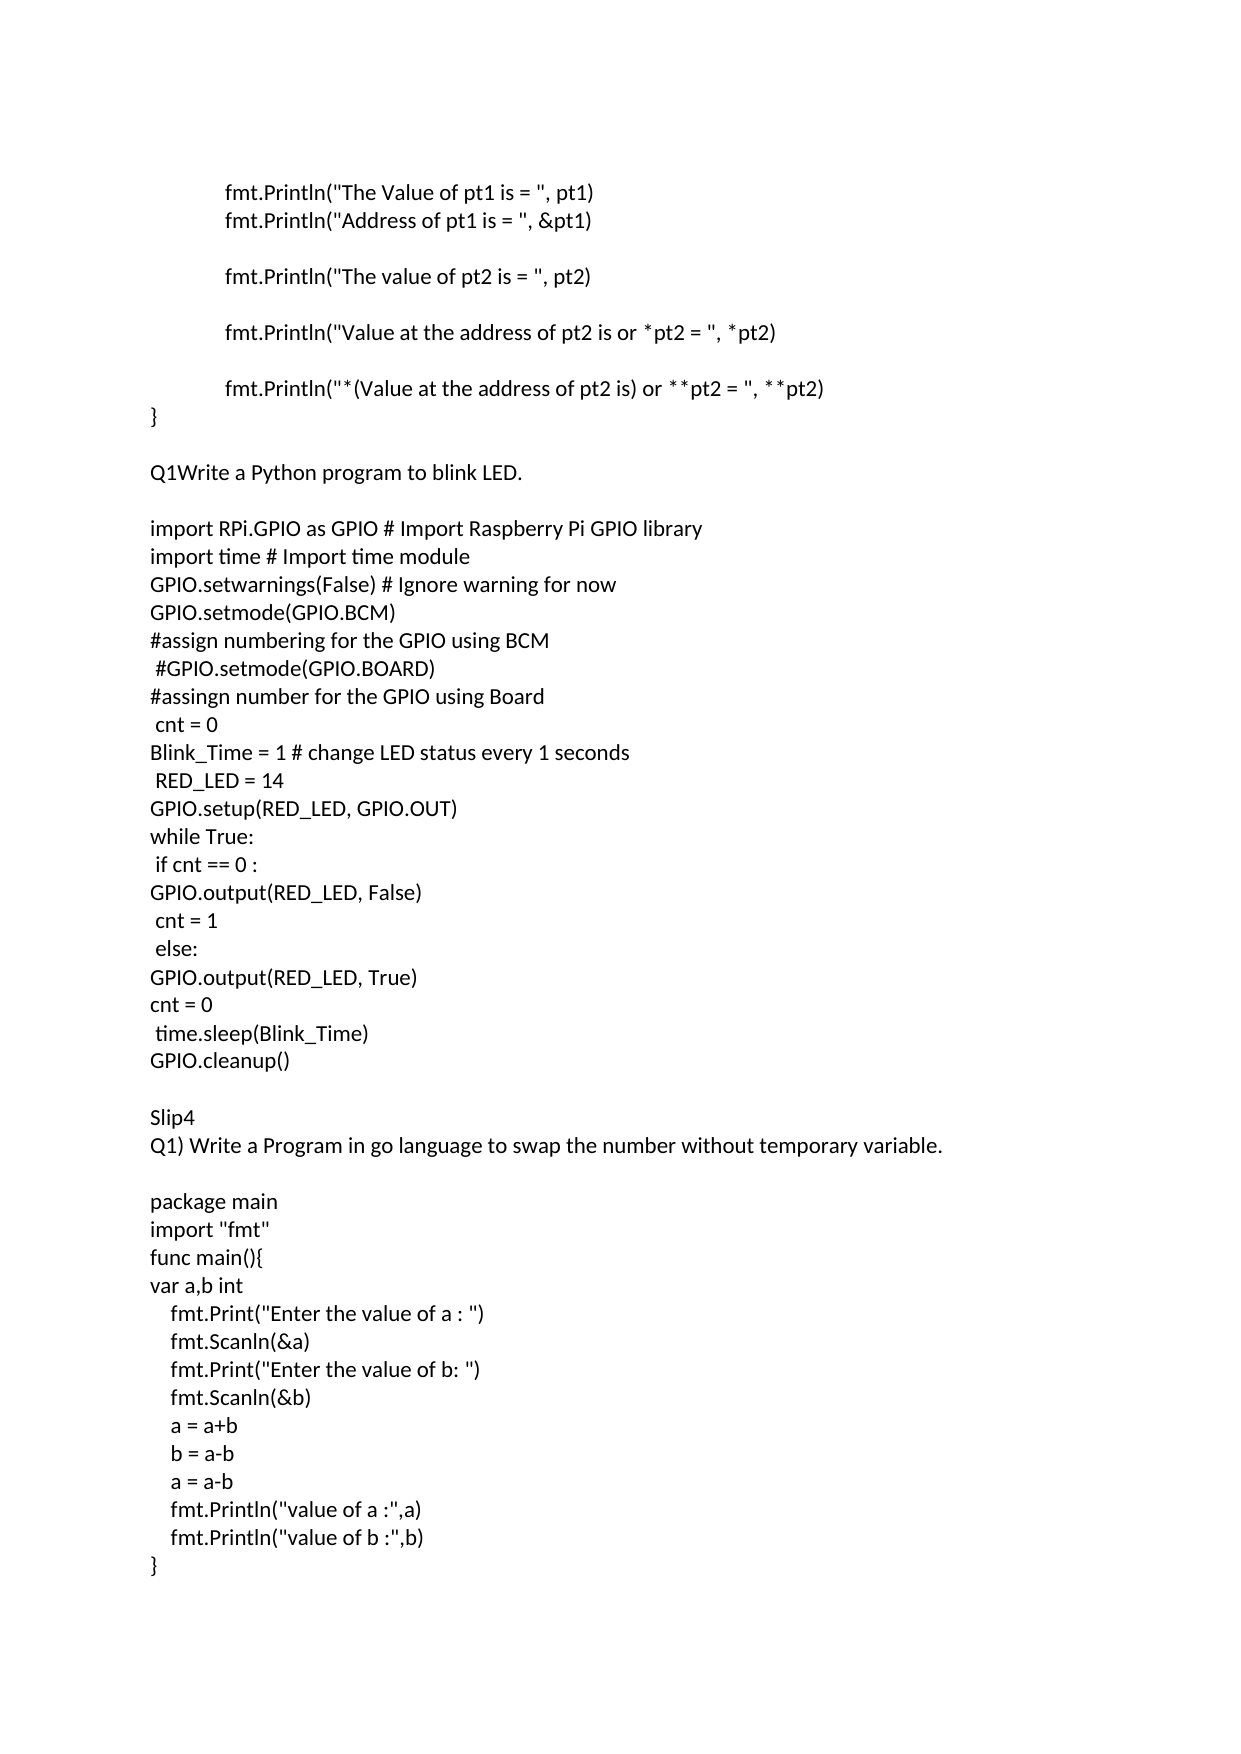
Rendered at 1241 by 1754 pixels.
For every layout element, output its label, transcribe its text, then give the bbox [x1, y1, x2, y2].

text fmt.Println("*(Value at the address of pt2 is) or **pt2 = ", **pt2) [150, 374, 1090, 402]
text func main(){ [150, 1243, 1090, 1271]
text GPIO.setup(RED_LED, GPIO.OUT) [150, 794, 1090, 822]
text var a,b int [150, 1271, 1090, 1299]
text fmt.Println("value of b :",b) [150, 1523, 1090, 1551]
text fmt.Scanln(&a) [150, 1327, 1090, 1355]
text Q1Write a Python program to blink LED. [150, 458, 1090, 486]
text fmt.Println("Address of pt1 is = ", &pt1) [150, 206, 1090, 234]
text import time # Import time module [150, 542, 1090, 570]
text fmt.Print("Enter the value of b: ") [150, 1355, 1090, 1383]
text package main [150, 1187, 1090, 1215]
text #assingn number for the GPIO using Board [150, 682, 1090, 710]
text fmt.Println("Value at the address of pt2 is or *pt2 = ", *pt2) [150, 318, 1090, 346]
text cnt = 0 [150, 710, 1090, 738]
text fmt.Println("The value of pt2 is = ", pt2) [150, 262, 1090, 290]
text a = a+b [150, 1411, 1090, 1439]
text fmt.Print("Enter the value of a : ") [150, 1299, 1090, 1327]
text fmt.Scanln(&b) [150, 1383, 1090, 1411]
text while True: [150, 822, 1090, 851]
text #GPIO.setmode(GPIO.BOARD) [150, 654, 1090, 682]
text import "fmt" [150, 1215, 1090, 1243]
text b = a-b [150, 1439, 1090, 1467]
text cnt = 0 [150, 991, 1090, 1019]
text GPIO.setwarnings(False) # Ignore warning for now [150, 570, 1090, 598]
text GPIO.setmode(GPIO.BCM) [150, 598, 1090, 626]
text } [150, 402, 1090, 430]
text GPIO.cleanup() [150, 1047, 1090, 1075]
text fmt.Println("The Value of pt1 is = ", pt1) [150, 178, 1090, 206]
text GPIO.output(RED_LED, False) [150, 878, 1090, 907]
text fmt.Println("value of a :",a) [150, 1495, 1090, 1523]
text RED_LED = 14 [150, 766, 1090, 794]
text Q1) Write a Program in go language to swap the number without temporary variable. [150, 1131, 1090, 1159]
text import RPi.GPIO as GPIO # Import Raspberry Pi GPIO library [150, 514, 1090, 542]
text time.sleep(Blink_Time) [150, 1019, 1090, 1047]
text #assign numbering for the GPIO using BCM [150, 626, 1090, 654]
text } [150, 1551, 1090, 1579]
text Slip4 [150, 1103, 1090, 1131]
text if cnt == 0 : [150, 851, 1090, 878]
text else: [150, 934, 1090, 963]
text GPIO.output(RED_LED, True) [150, 963, 1090, 991]
text Blink_Time = 1 # change LED status every 1 seconds [150, 738, 1090, 766]
text cnt = 1 [150, 907, 1090, 934]
text a = a-b [150, 1467, 1090, 1495]
